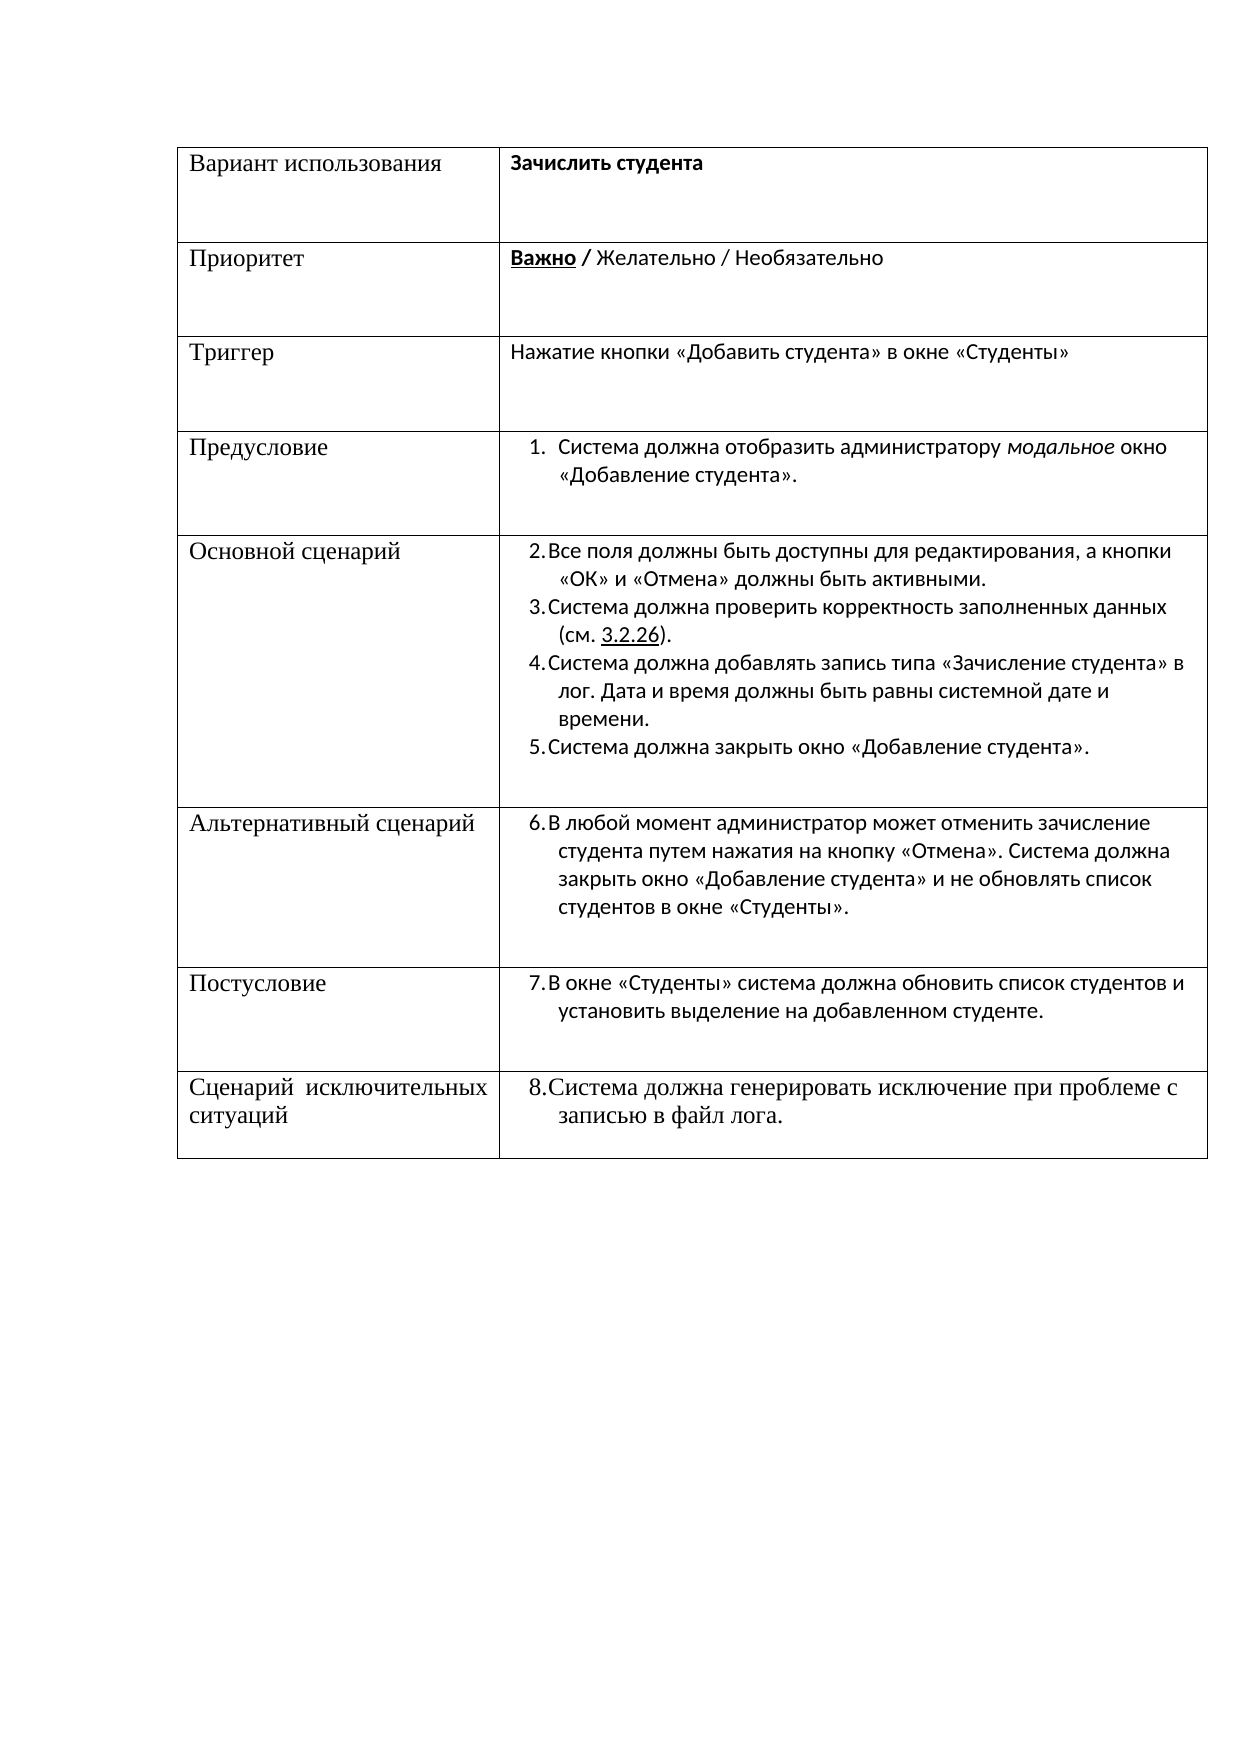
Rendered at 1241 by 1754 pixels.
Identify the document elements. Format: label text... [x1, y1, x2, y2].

table_cell Сценарий исключительных ситуаций [178, 1072, 499, 1158]
table_cell Нажатие кнопки «Добавить студента» в окне «Студенты» [500, 337, 1207, 431]
table_cell Альтернативный сценарий [178, 808, 499, 967]
table_cell Приоритет [178, 243, 499, 336]
table_cell В любой момент администратор может отменить зачисление студента путем нажатия на кнопку «Отмена». Система должна закрыть окно «Добавление студента» и не обновлять список студентов в окне «Студенты». [500, 808, 1207, 967]
table_cell Важно / Желательно / Необязательно [500, 243, 1207, 336]
table_header Зачислить студента [500, 148, 1207, 242]
table_cell Постусловие [178, 968, 499, 1071]
table_cell Основной сценарий [178, 536, 499, 807]
table_cell Предусловие [178, 432, 499, 535]
table_cell Система должна отобразить администратору модальное окно «Добавление студента». [500, 432, 1207, 535]
table_cell Триггер [178, 337, 499, 431]
table_cell В окне «Студенты» система должна обновить список студентов и установить выделение на добавленном студенте. [500, 968, 1207, 1071]
table_header Вариант использования [178, 148, 499, 242]
table_cell Система должна генерировать исключение при проблеме с записью в файл лога. [500, 1072, 1207, 1158]
table_cell Все поля должны быть доступны для редактирования, а кнопки «ОК» и «Отмена» должны быть активными. Система должна проверить корректность заполненных данных (см. 3.2.26). Система должна добавлять запись типа «Зачисление студента» в лог. Дата и время должны быть равны системной дате и времени. Система должна закрыть окно «Добавление студента». [500, 536, 1207, 807]
